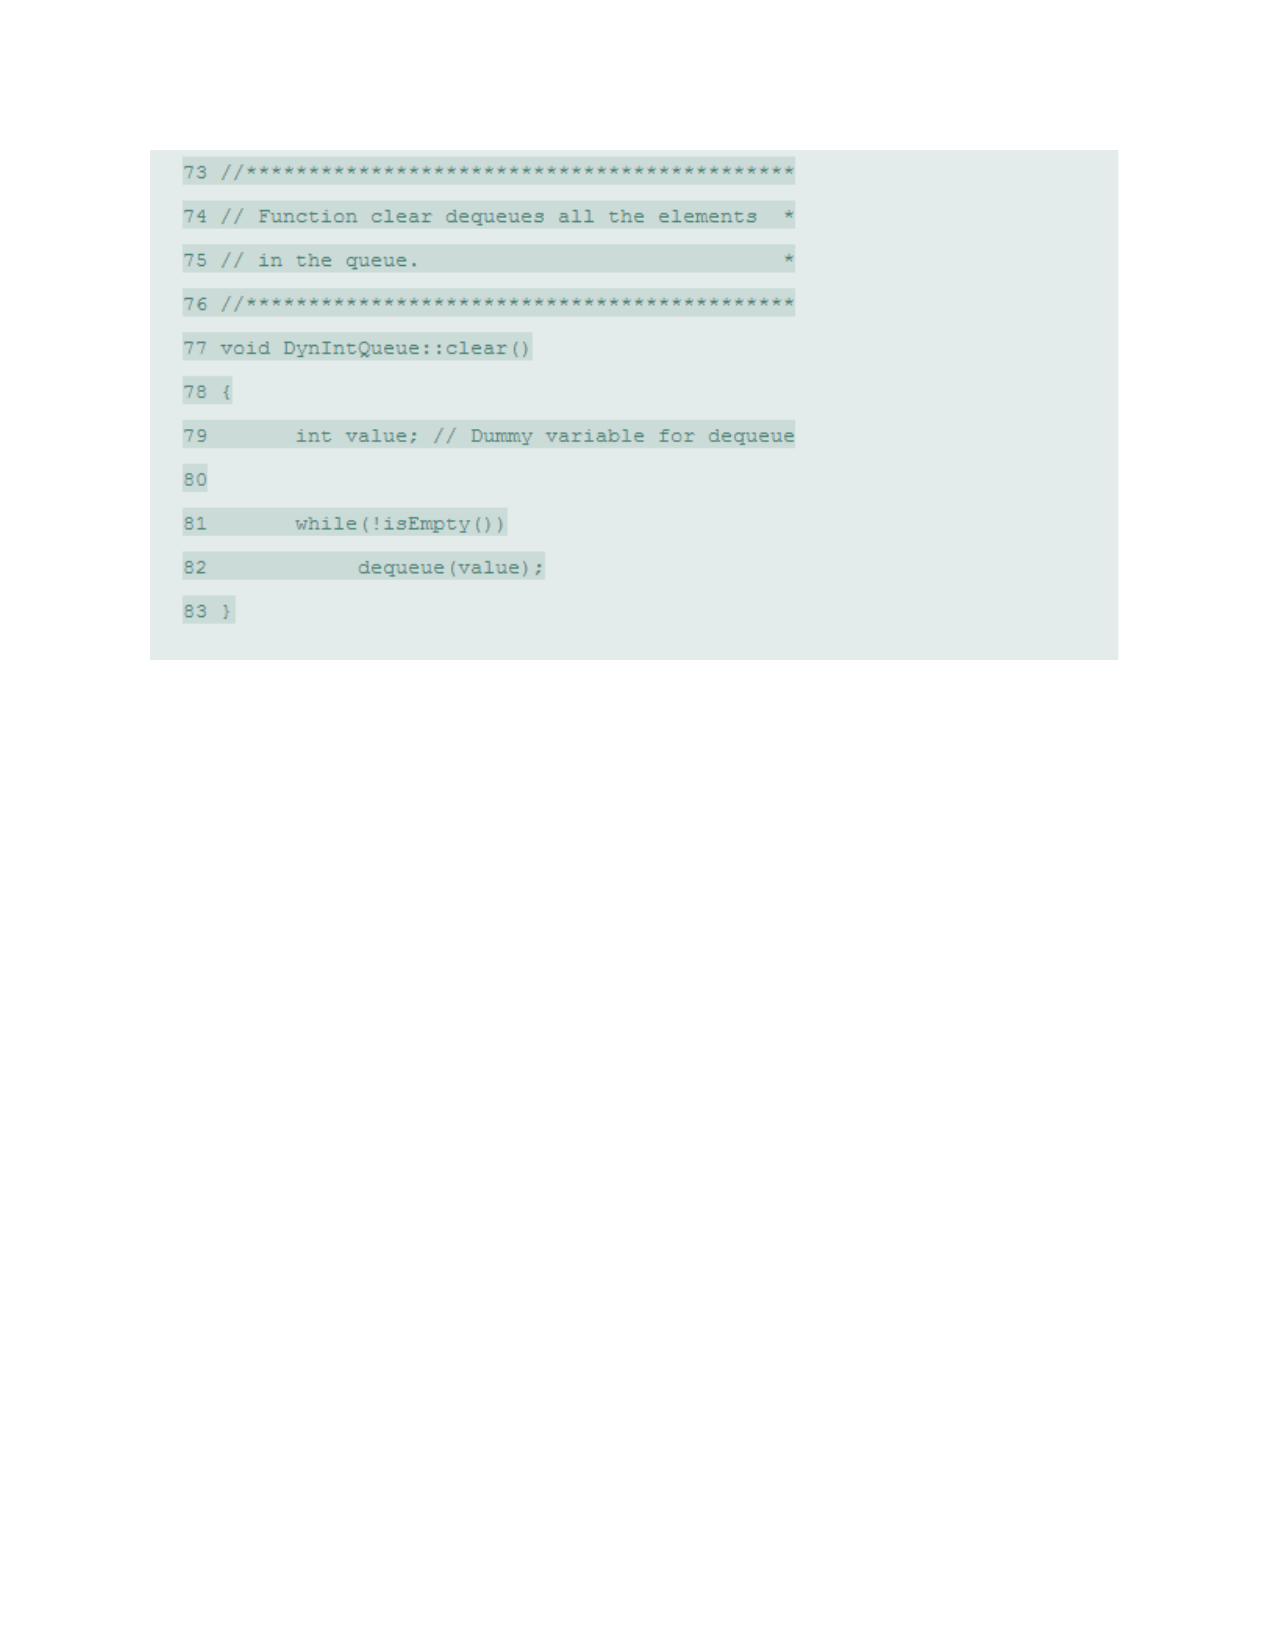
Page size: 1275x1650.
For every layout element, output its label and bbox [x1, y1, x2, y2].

picture [150, 150, 1119, 660]
